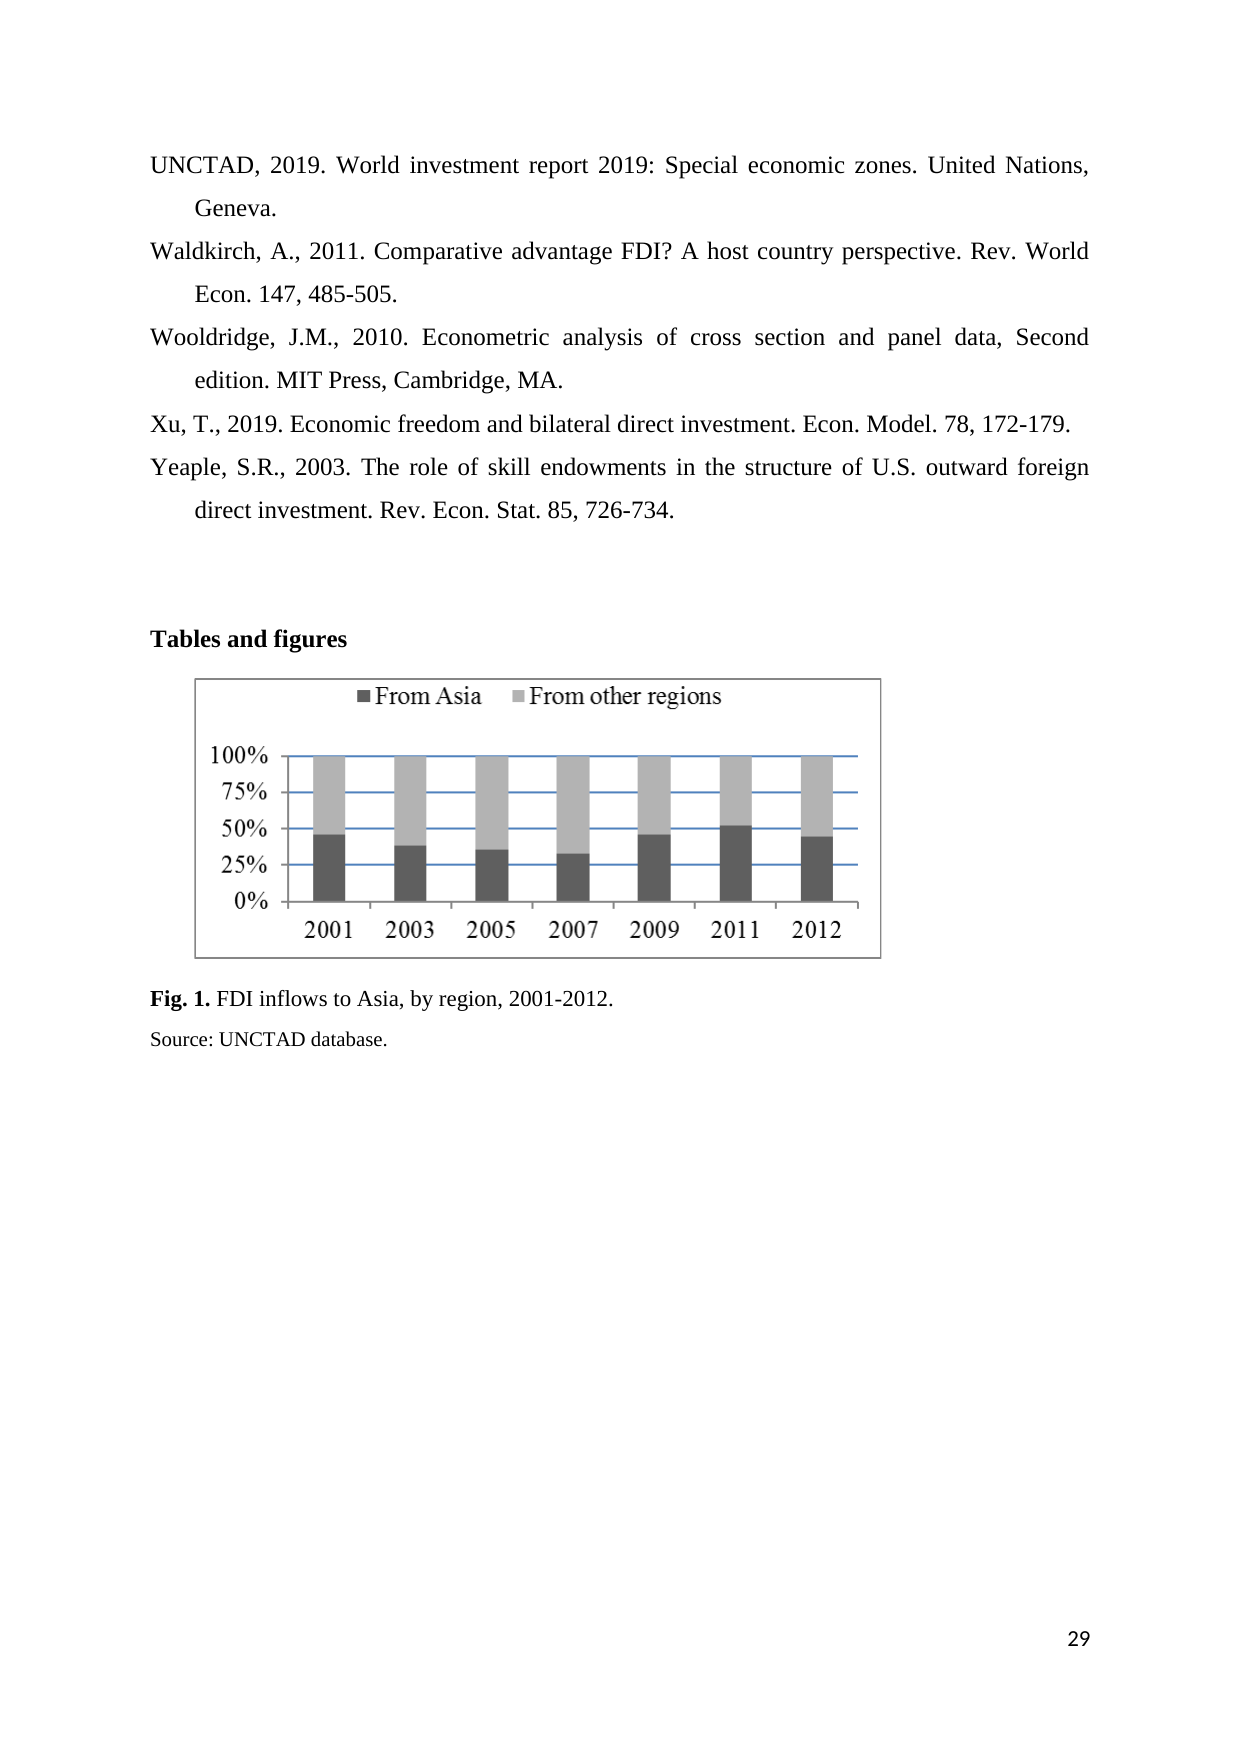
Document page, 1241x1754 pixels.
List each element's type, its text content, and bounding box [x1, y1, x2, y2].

text Xu, T., 2019. Economic freedom and bilateral direct investment. Econ. Model. 78, 172-179. [150, 409, 1090, 437]
text Wooldridge, J.M., 2010. Econometric analysis of cross section and panel data, Second edition. MIT Press, Cambridge, MA. [150, 322, 1090, 394]
text Tables and figures [150, 624, 1090, 653]
text Yeaple, S.R., 2003. The role of skill endowments in the structure of U.S. outward foreign direct investment. Rev. Econ. Stat. 85, 726-734. [150, 452, 1090, 524]
text Source: UNCTAD database. [150, 1027, 1090, 1051]
text Fig. 1. FDI inflows to Asia, by region, 2001-2012. [150, 985, 1090, 1011]
text Waldkirch, A., 2011. Comparative advantage FDI? A host country perspective. Rev. World Econ. 147, 485-505. [150, 236, 1090, 308]
text UNCTAD, 2019. World investment report 2019: Special economic zones. United Nations, Geneva. [150, 150, 1090, 222]
picture [194, 678, 882, 959]
